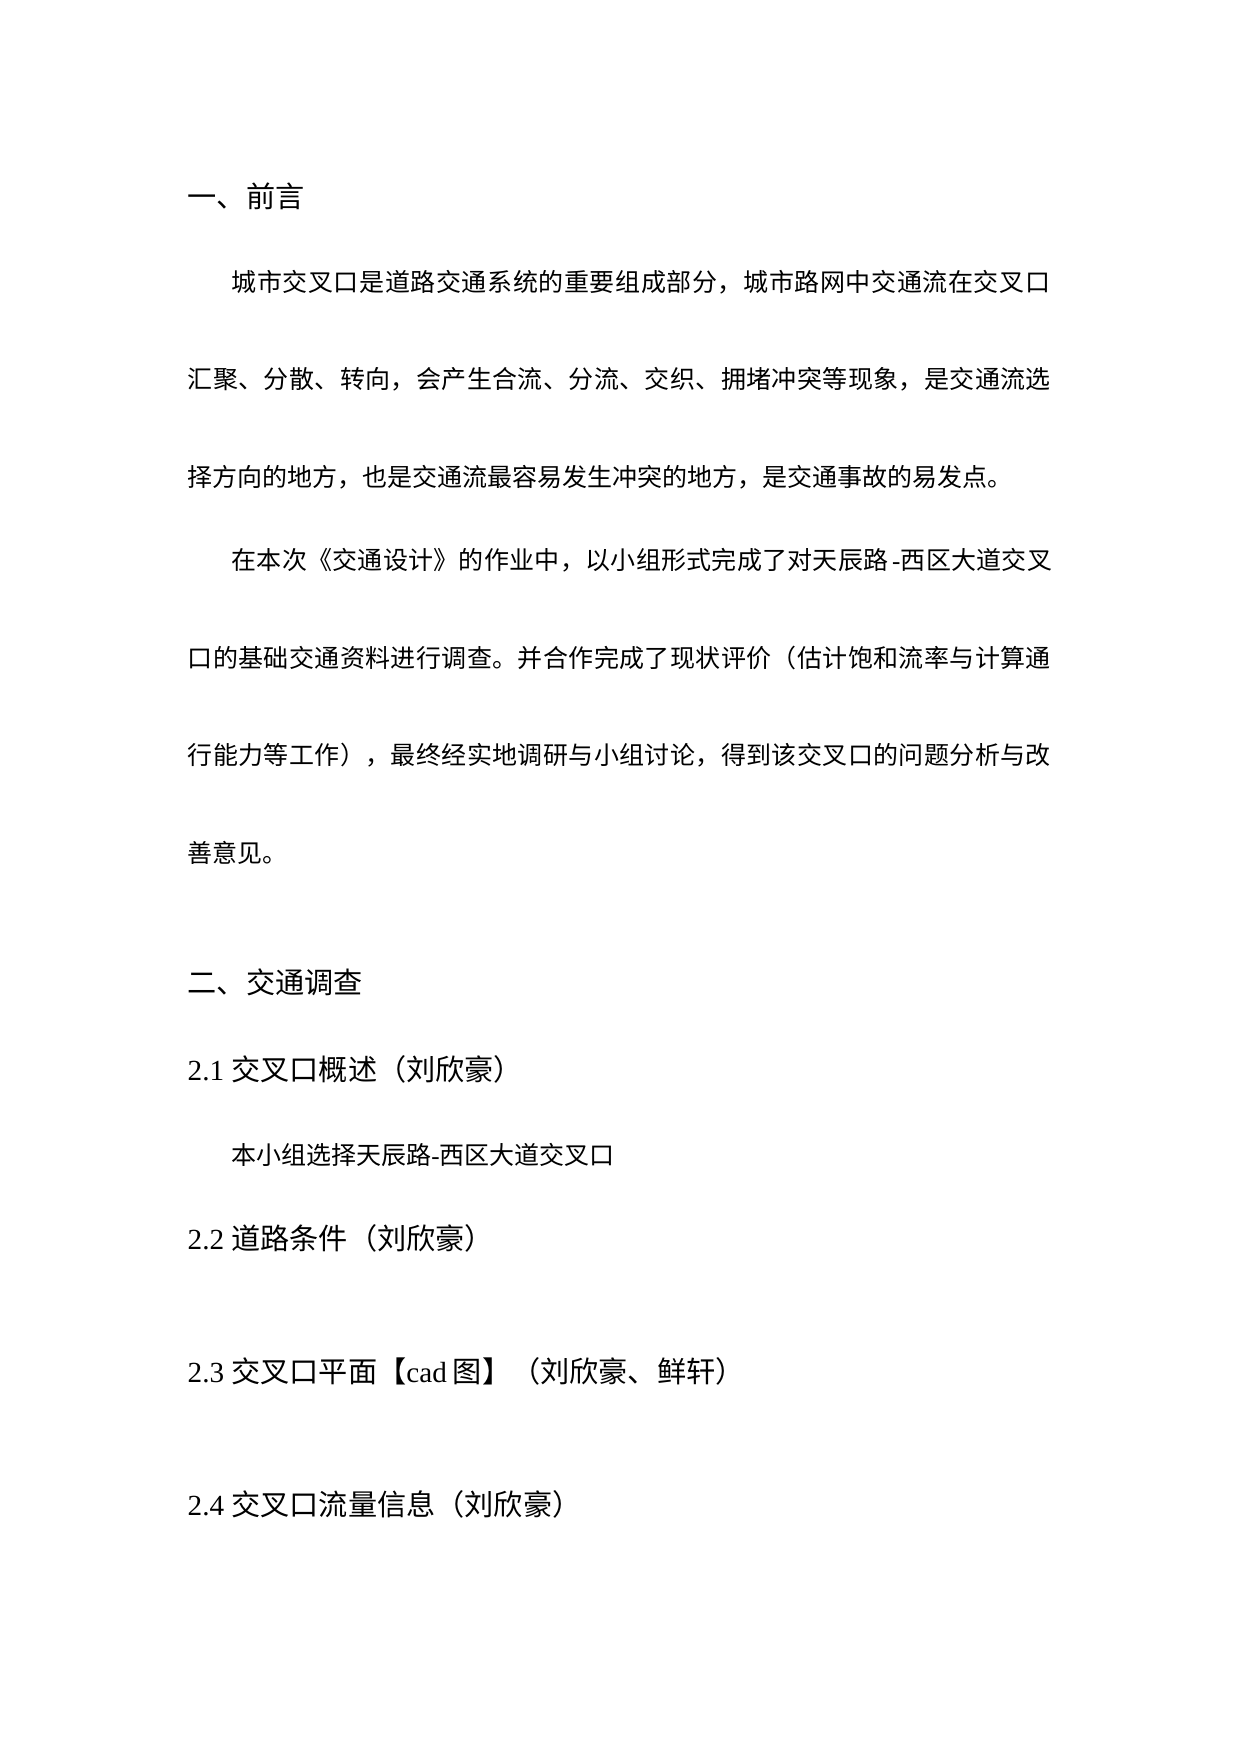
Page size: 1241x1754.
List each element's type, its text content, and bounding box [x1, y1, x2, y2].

text 2.2 道路条件（刘欣豪） [187, 1204, 1053, 1269]
text 一、前言 [187, 162, 1053, 227]
text 二、交通调查 [187, 949, 1053, 1014]
text 2.4 交叉口流量信息（刘欣豪） [187, 1470, 1053, 1535]
text 在本次《交通设计》的作业中，以小组形式完成了对天辰路-西区大道交叉口的基础交通资料进行调查。并合作完成了现状评价（估计饱和流率与计算通行能力等工作），最终经实地调研与小组讨论，得到该交叉口的问题分析与改善意见。 [187, 526, 1053, 884]
text 本小组选择天辰路-西区大道交叉口 [187, 1121, 1053, 1186]
text 2.1 交叉口概述（刘欣豪） [187, 1035, 1053, 1100]
text 城市交叉口是道路交通系统的重要组成部分，城市路网中交通流在交叉口汇聚、分散、转向，会产生合流、分流、交织、拥堵冲突等现象，是交通流选择方向的地方，也是交通流最容易发生冲突的地方，是交通事故的易发点。 [187, 248, 1053, 508]
text 2.3 交叉口平面【cad图】（刘欣豪、鲜轩） [187, 1337, 1053, 1402]
